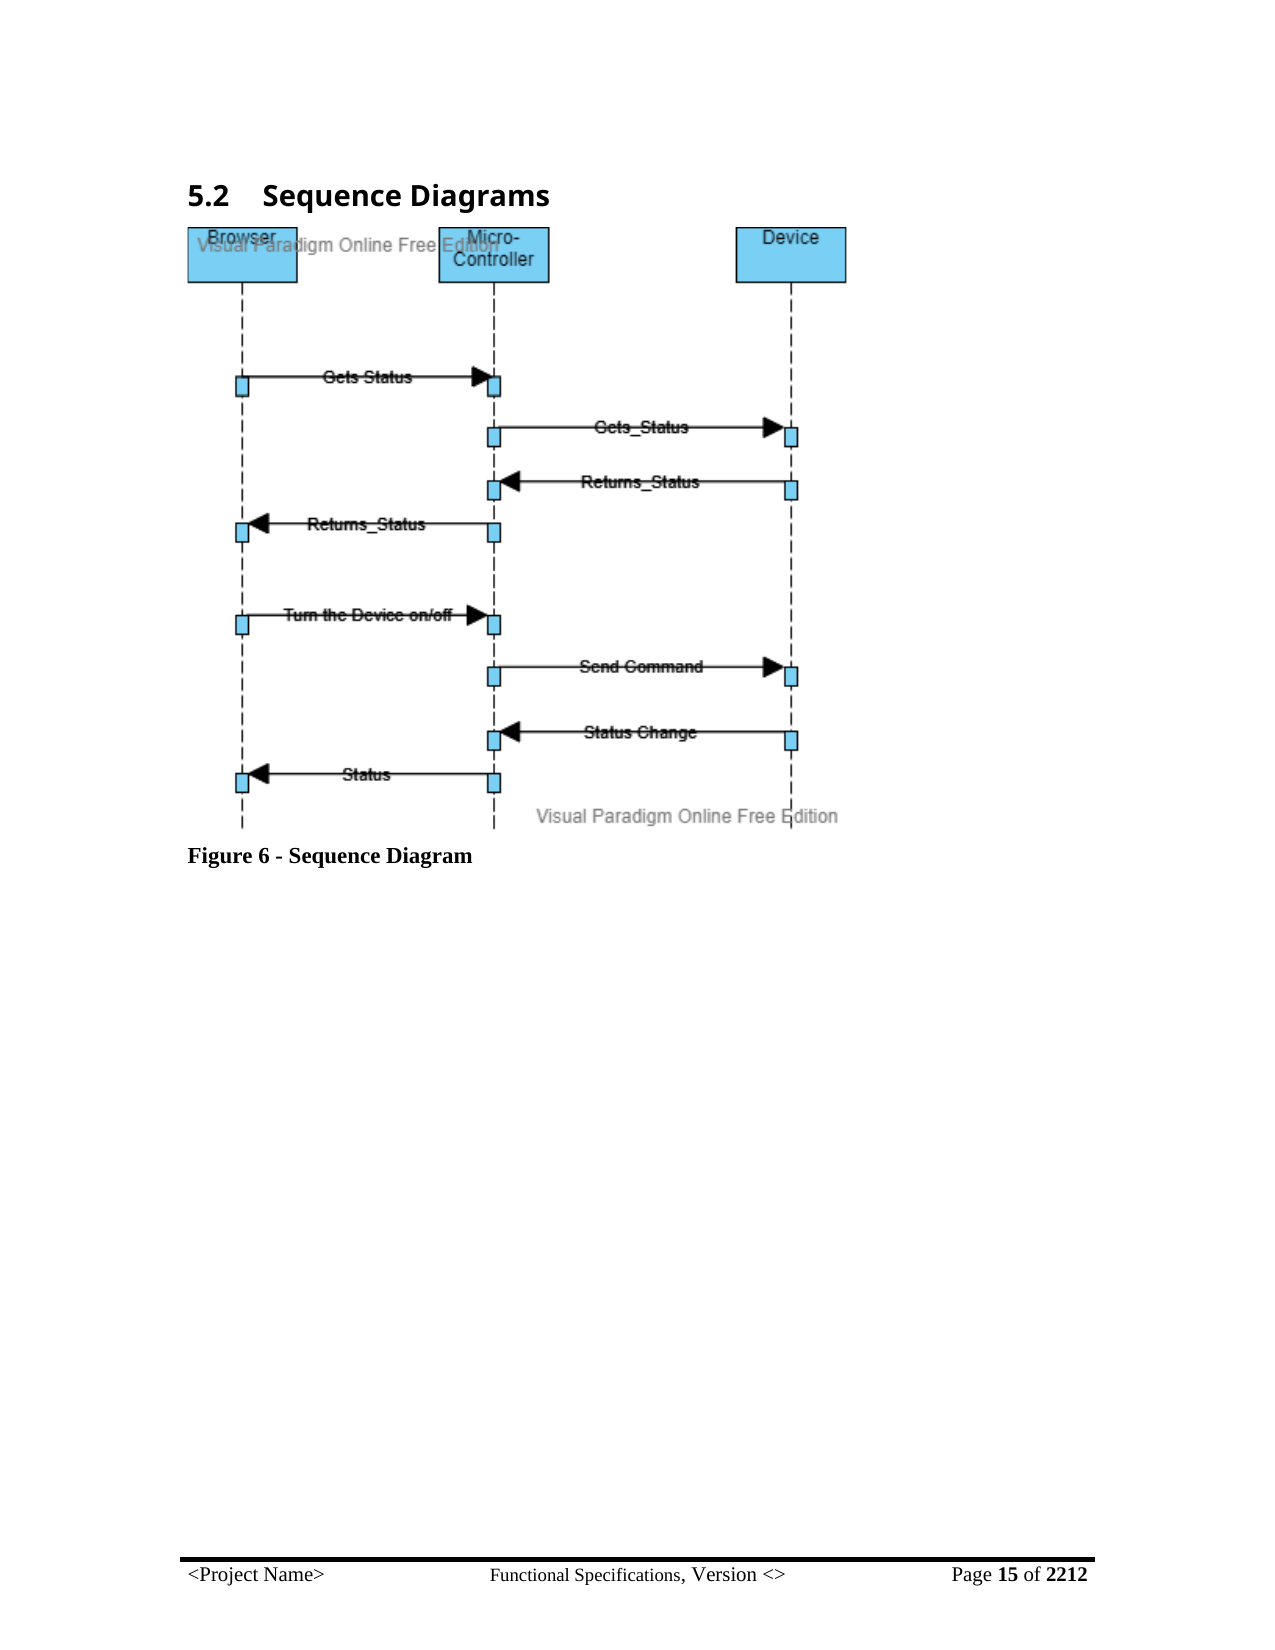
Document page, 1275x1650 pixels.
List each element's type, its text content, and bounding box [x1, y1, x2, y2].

subtitle Sequence Diagrams [187, 175, 1087, 215]
picture [187, 227, 847, 831]
